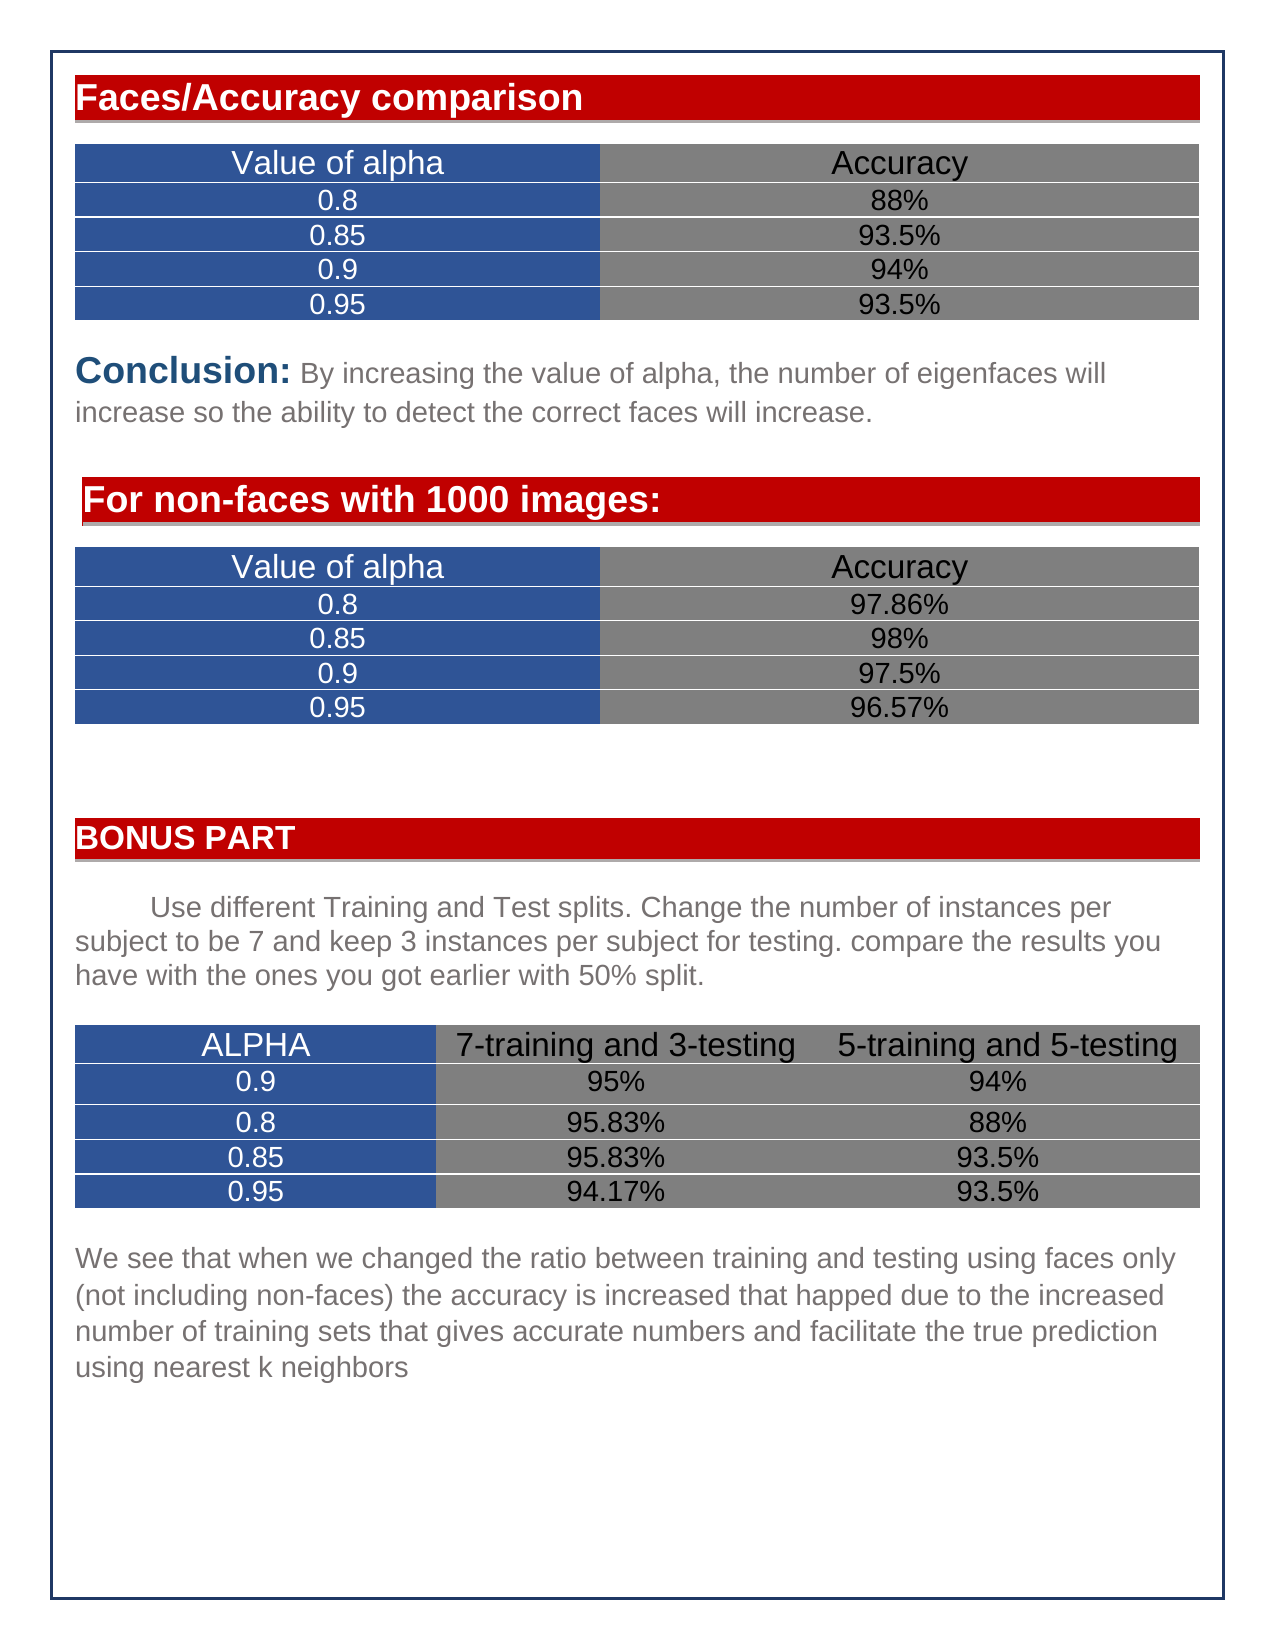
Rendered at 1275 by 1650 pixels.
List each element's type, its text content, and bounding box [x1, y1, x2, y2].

table_header Value of alpha [75, 144, 600, 182]
table_cell 88% [796, 1105, 1200, 1139]
text We see that when we changed the ratio between training and testing using faces only (not including non-faces) the accuracy is increased that happed due to the increased number of training sets that gives accurate numbers and facilitate the true prediction using nearest k neighbors [75, 1242, 1200, 1383]
table_cell 0.85 [75, 218, 600, 251]
table_cell 0.95 [75, 690, 600, 724]
table_cell 0.9 [75, 252, 600, 286]
table_cell 0.9 [75, 656, 600, 689]
table_cell 93.5% [600, 218, 1199, 251]
table_cell 0.95 [75, 287, 600, 320]
table_header ALPHA [75, 1025, 436, 1063]
table_header 7-training and 3-testing [436, 1025, 816, 1063]
table_cell 0.9 [75, 1064, 436, 1104]
table_header 5-training and 5-testing [816, 1025, 1200, 1063]
table_cell 0.8 [75, 1105, 436, 1139]
table_cell 0.85 [75, 1140, 436, 1173]
list Use different Training and Test splits. Change the number of instances per subject to be 7 and keep 3 instances per subject for testing. compare the results you have with the ones you got earlier with 50% split. [75, 891, 1200, 991]
table_cell 95.83% [436, 1140, 796, 1173]
table_cell 88% [600, 183, 1199, 216]
text Faces/Accuracy comparison [75, 75, 1200, 120]
table_cell 0.8 [75, 183, 600, 216]
table_cell 94% [796, 1064, 1200, 1104]
table_cell 95.83% [436, 1105, 796, 1139]
table_cell 98% [600, 621, 1199, 655]
table_cell 95% [436, 1064, 796, 1104]
table_cell 0.8 [75, 587, 600, 620]
table_cell 94.17% [436, 1175, 796, 1208]
table_cell 0.85 [75, 621, 600, 655]
table_cell 96.57% [600, 690, 1199, 724]
table_cell 0.95 [75, 1175, 436, 1208]
table_cell 93.5% [796, 1175, 1200, 1208]
table_header Accuracy [600, 547, 1199, 586]
table_cell 97.5% [600, 656, 1199, 689]
text BONUS PART [75, 818, 1200, 859]
table_header Accuracy [600, 144, 1199, 182]
table_cell 93.5% [600, 287, 1199, 320]
table_cell 94% [600, 252, 1199, 286]
text Conclusion: By increasing the value of alpha, the number of eigenfaces will increase so the ability to detect the correct faces will increase. [75, 348, 1200, 430]
table_cell 97.86% [600, 587, 1199, 620]
table_header Value of alpha [75, 547, 600, 586]
text For non-faces with 1000 images: [82, 477, 1200, 526]
table_cell 93.5% [796, 1140, 1200, 1173]
